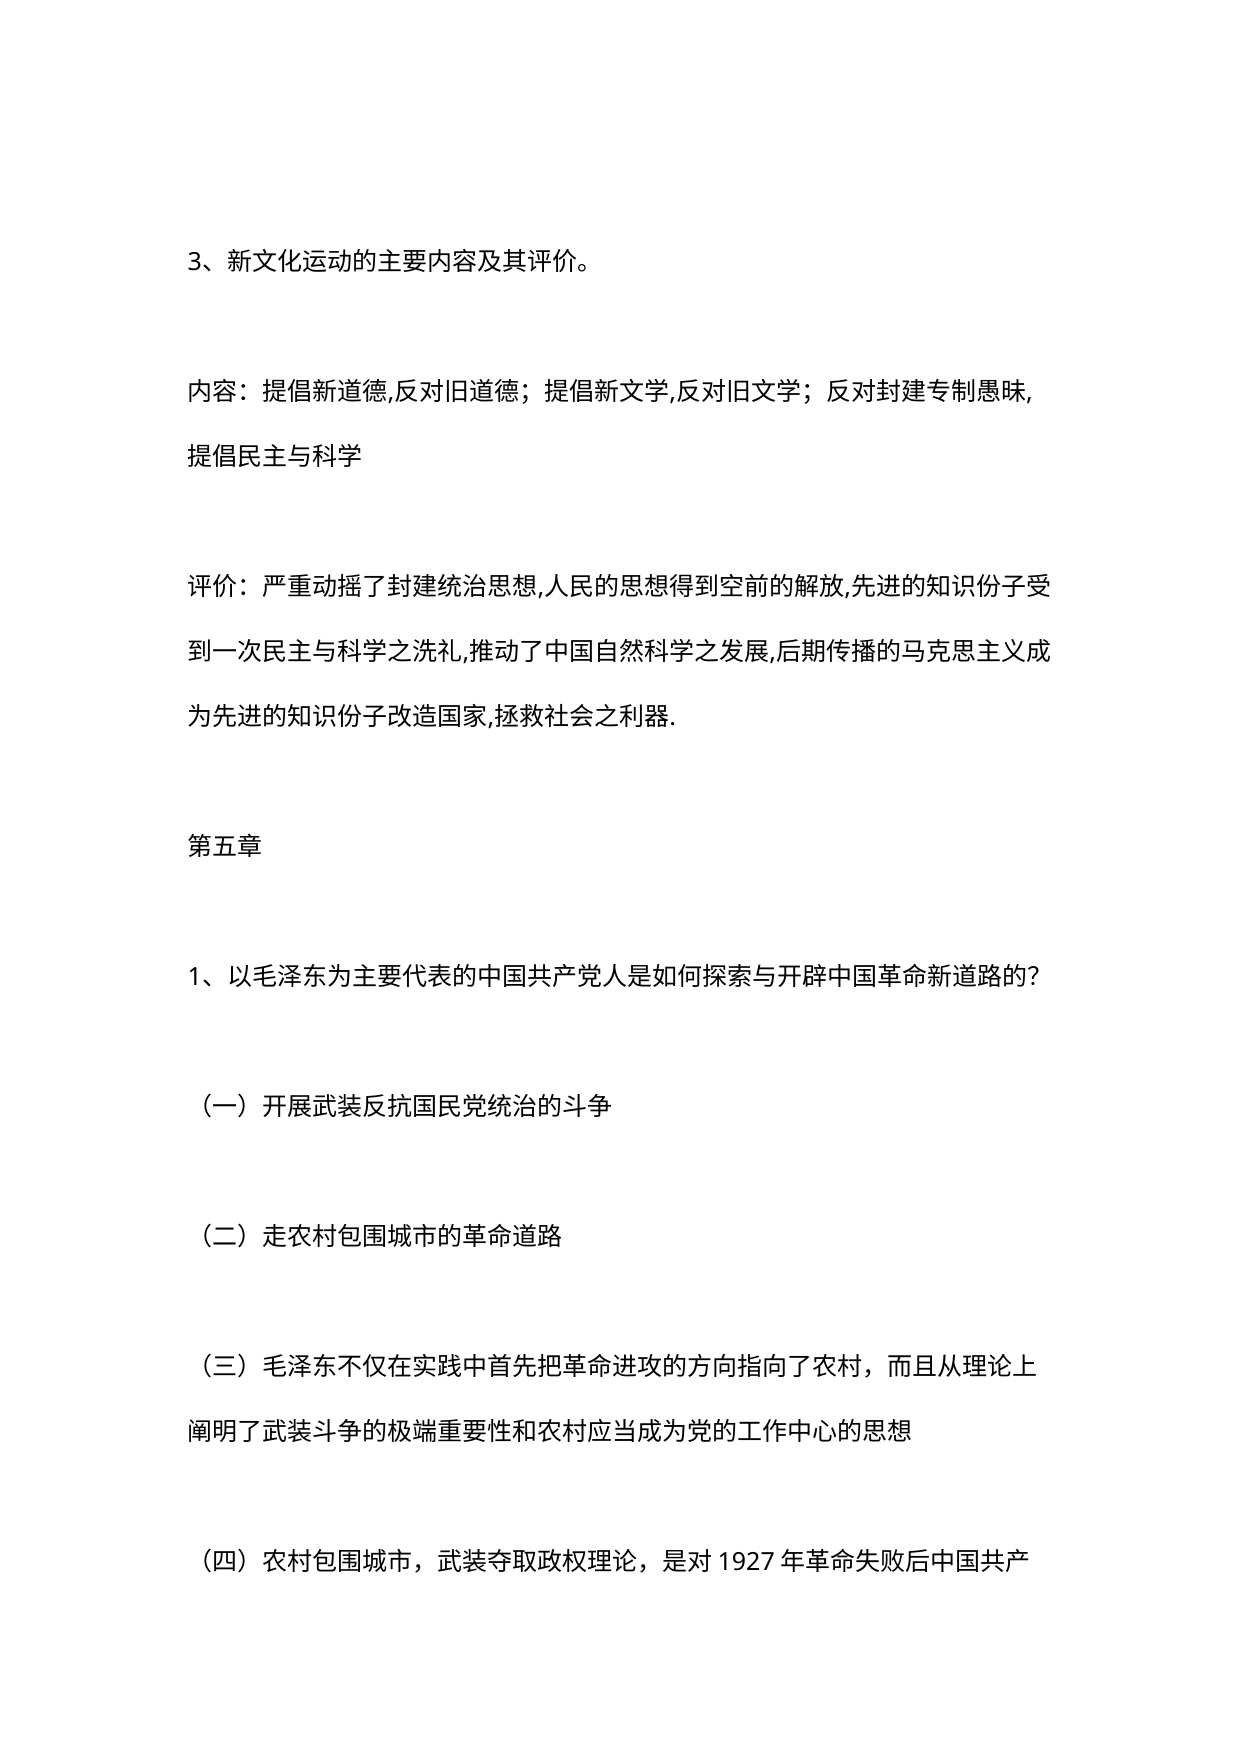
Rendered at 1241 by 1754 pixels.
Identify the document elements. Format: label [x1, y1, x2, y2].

text [187, 162, 1053, 1592]
